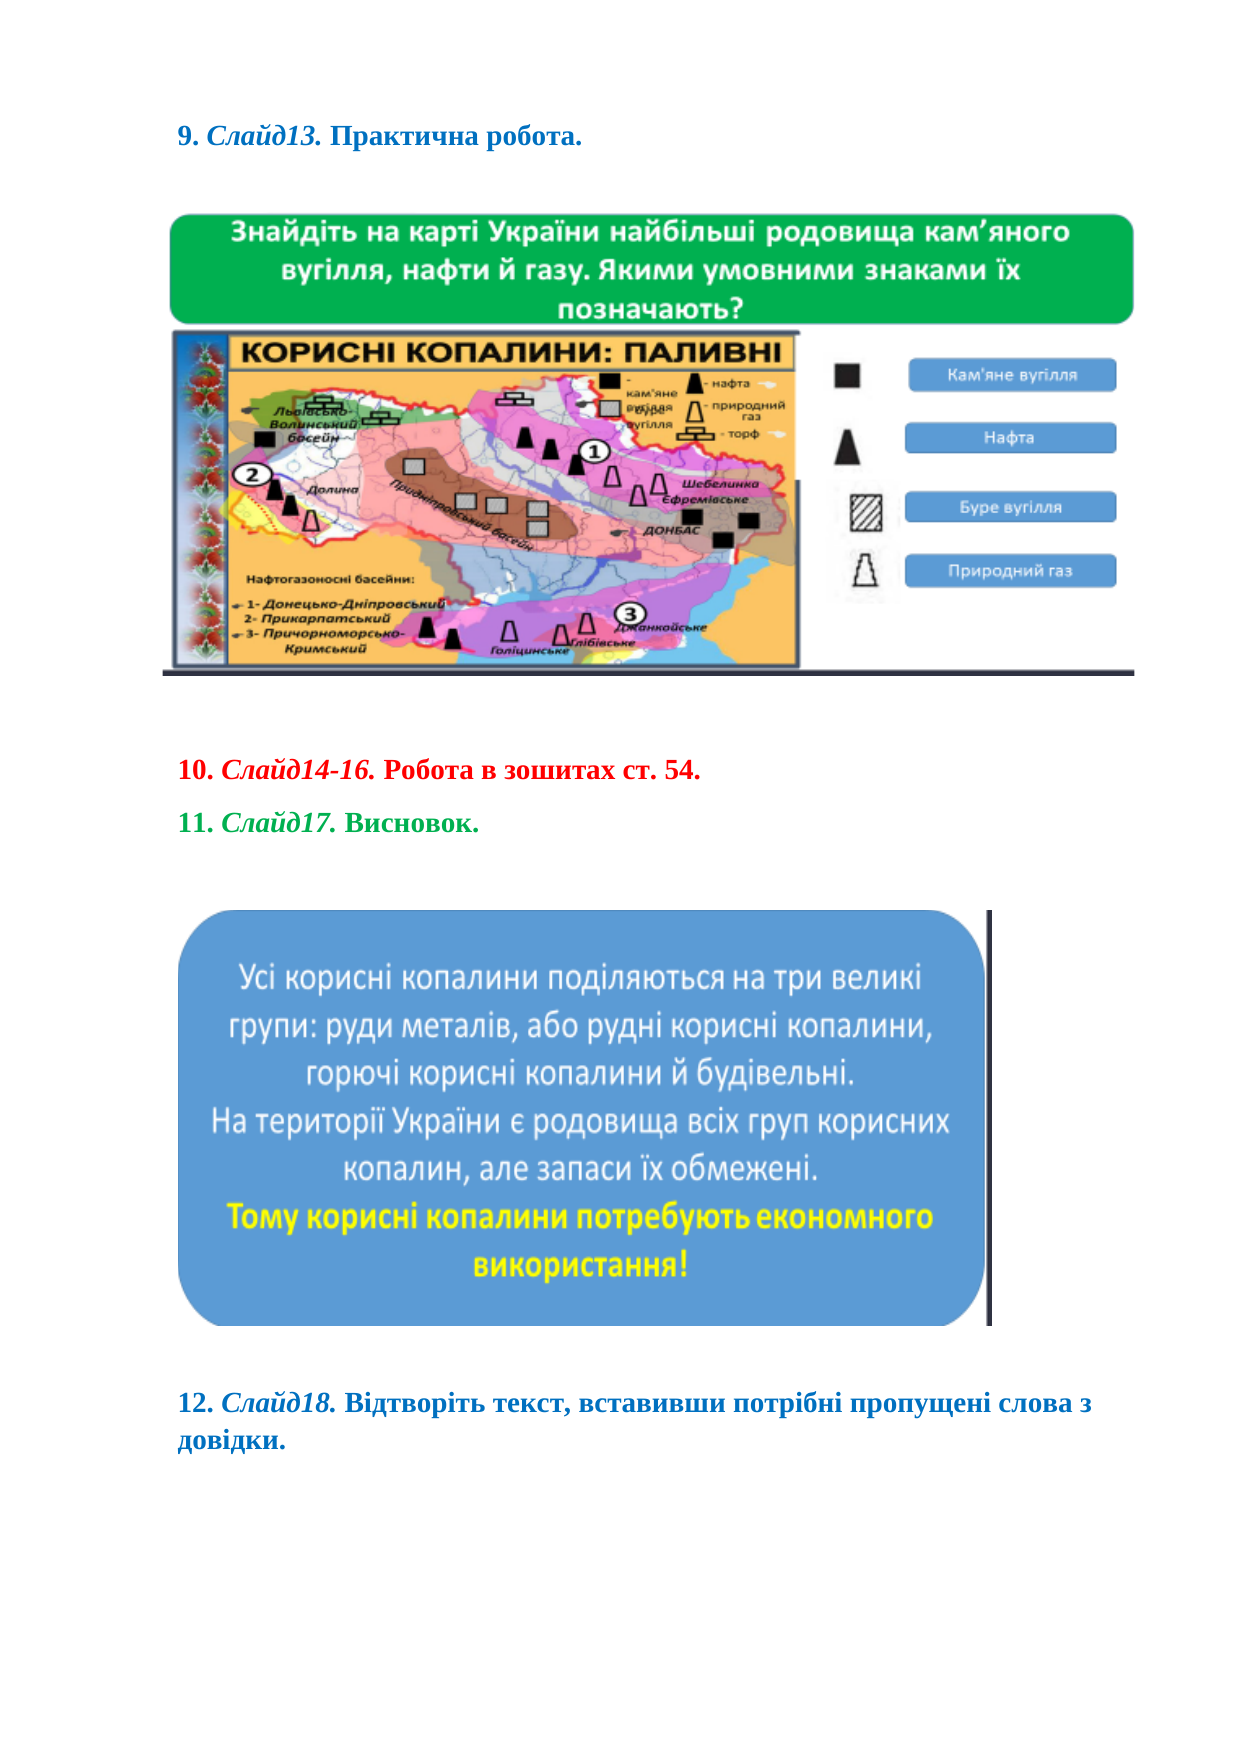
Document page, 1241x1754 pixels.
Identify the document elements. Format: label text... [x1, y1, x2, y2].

text 10. Слайд14-16. Робота в зошитах ст. 54. [177, 752, 1152, 785]
picture [178, 910, 992, 1326]
picture [162, 212, 1135, 676]
text 12. Слайд18. Відтворіть текст, вставивши потрібні пропущені слова з довідки. [177, 1386, 1152, 1455]
text 9. Слайд13. Практична робота. [177, 118, 1152, 152]
text 11. Слайд17. Висновок. [177, 805, 1152, 838]
